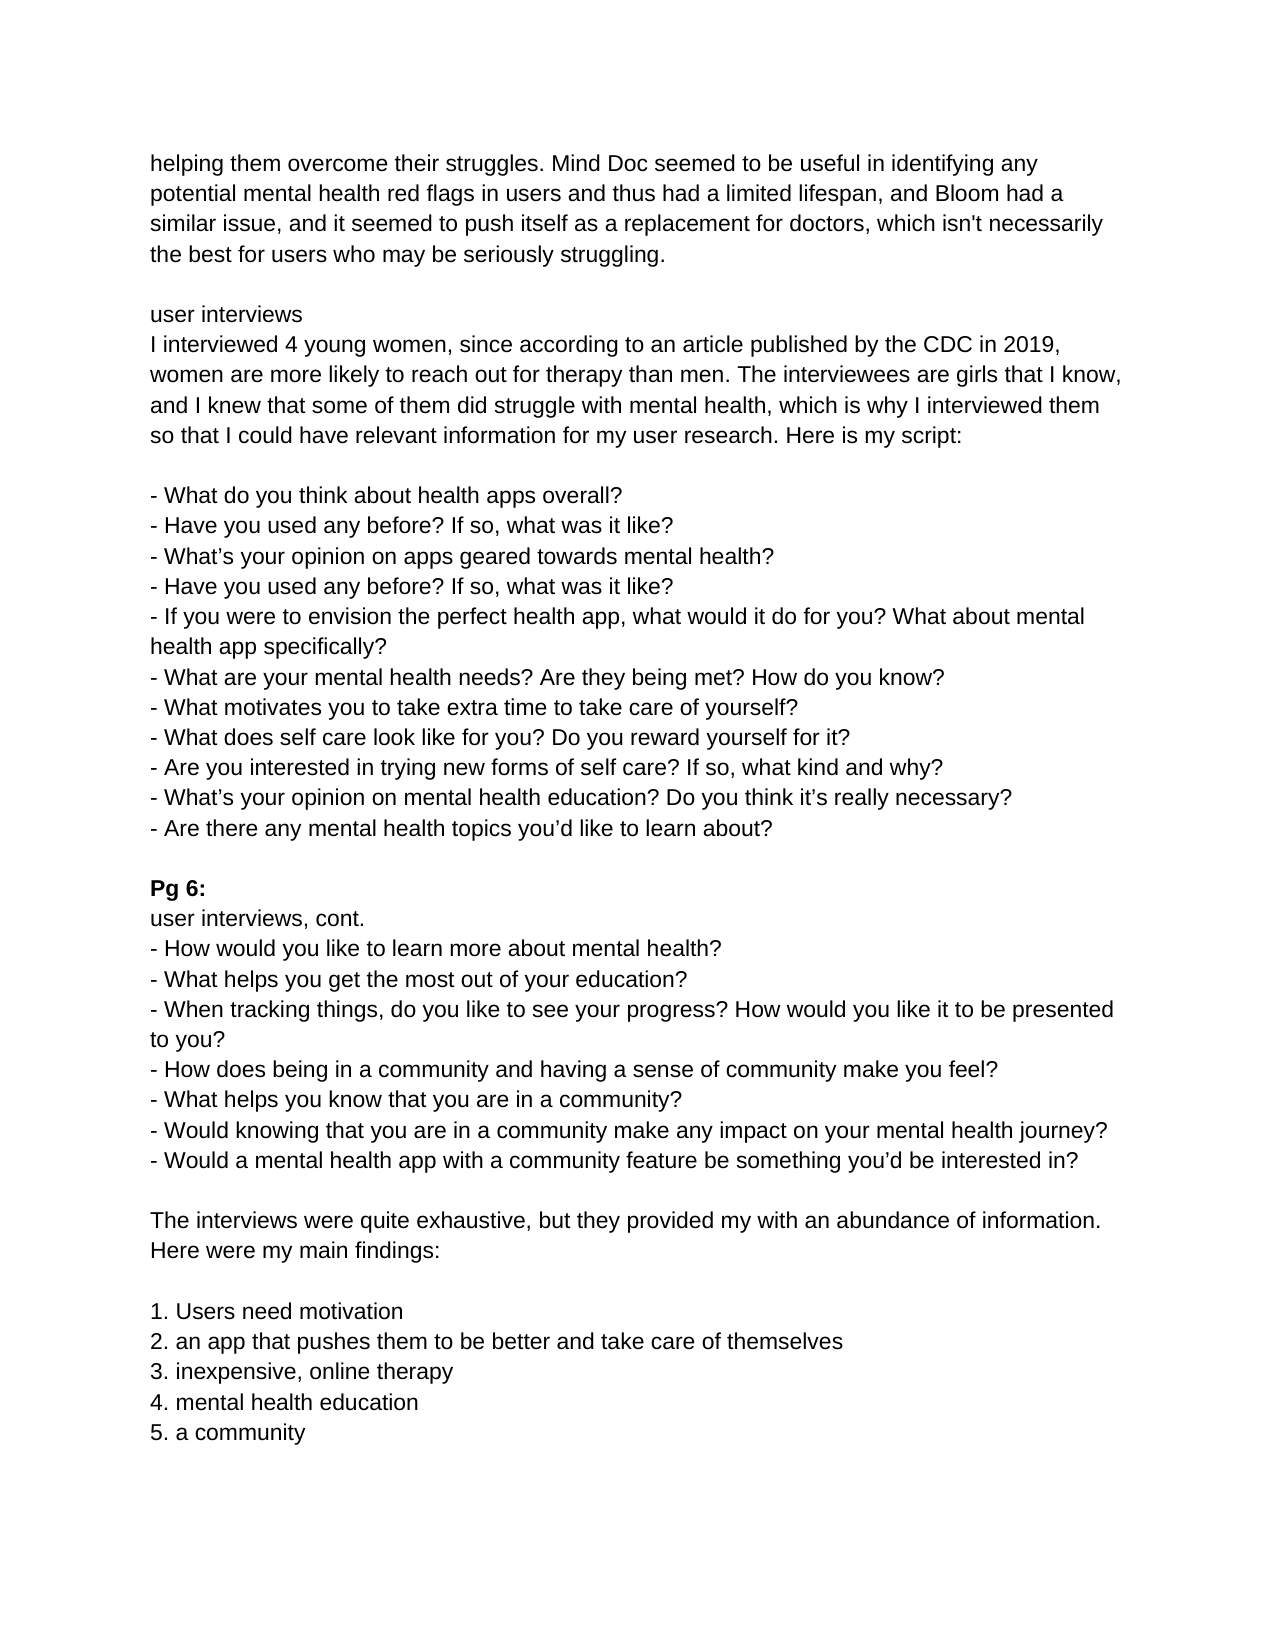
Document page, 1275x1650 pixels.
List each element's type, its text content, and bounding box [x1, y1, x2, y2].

text The interviews were quite exhaustive, but they provided my with an abundance of information. Here were my main findings: [150, 1207, 1125, 1264]
text - What helps you know that you are in a community? [150, 1086, 1125, 1113]
text user interviews, cont. [150, 905, 1125, 932]
text - What helps you get the most out of your education? [150, 966, 1125, 992]
text - Are there any mental health topics you’d like to learn about? [150, 814, 1125, 841]
text - Have you used any before? If so, what was it like? [150, 573, 1125, 599]
text - What motivates you to take extra time to take care of yourself? [150, 694, 1125, 720]
text - Would knowing that you are in a community make any impact on your mental health journey? [150, 1117, 1125, 1143]
text 4. mental health education [150, 1388, 1125, 1415]
text - What are your mental health needs? Are they being met? How do you know? [150, 663, 1125, 690]
text - What does self care look like for you? Do you reward yourself for it? [150, 724, 1125, 750]
text and I knew that some of them did struggle with mental health, which is why I interviewed them so that I could have relevant information for my user research. Here is my script: [150, 392, 1125, 448]
text helping them overcome their struggles. Mind Doc seemed to be useful in identifying any potential mental health red flags in users and thus had a limited lifespan, and Bloom had a similar issue, and it seemed to push itself as a replacement for doctors, which isn't necessarily the best for users who may be seriously struggling. [150, 150, 1125, 267]
text - How would you like to learn more about mental health? [150, 935, 1125, 962]
text - How does being in a community and having a sense of community make you feel? [150, 1056, 1125, 1083]
text - When tracking things, do you like to see your progress? How would you like it to be presented to you? [150, 996, 1125, 1052]
text 1. Users need motivation [150, 1298, 1125, 1324]
text - What do you think about health apps overall? [150, 482, 1125, 509]
text 3. inexpensive, online therapy [150, 1358, 1125, 1385]
text - If you were to envision the perfect health app, what would it do for you? What about mental health app specifically? [150, 603, 1125, 660]
text Pg 6: [150, 875, 1125, 901]
text - What’s your opinion on apps geared towards mental health? [150, 543, 1125, 569]
text I interviewed 4 young women, since according to an article published by the CDC in 2019, women are more likely to reach out for therapy than men. The interviewees are girls that I know, [150, 331, 1125, 388]
text 5. a community [150, 1419, 1125, 1445]
text user interviews [150, 301, 1125, 327]
text - Are you interested in trying new forms of self care? If so, what kind and why? [150, 754, 1125, 781]
text - Have you used any before? If so, what was it like? [150, 512, 1125, 539]
text 2. an app that pushes them to be better and take care of themselves [150, 1328, 1125, 1354]
text - Would a mental health app with a community feature be something you’d be interested in? [150, 1147, 1125, 1173]
text - What’s your opinion on mental health education? Do you think it’s really necessary? [150, 784, 1125, 811]
